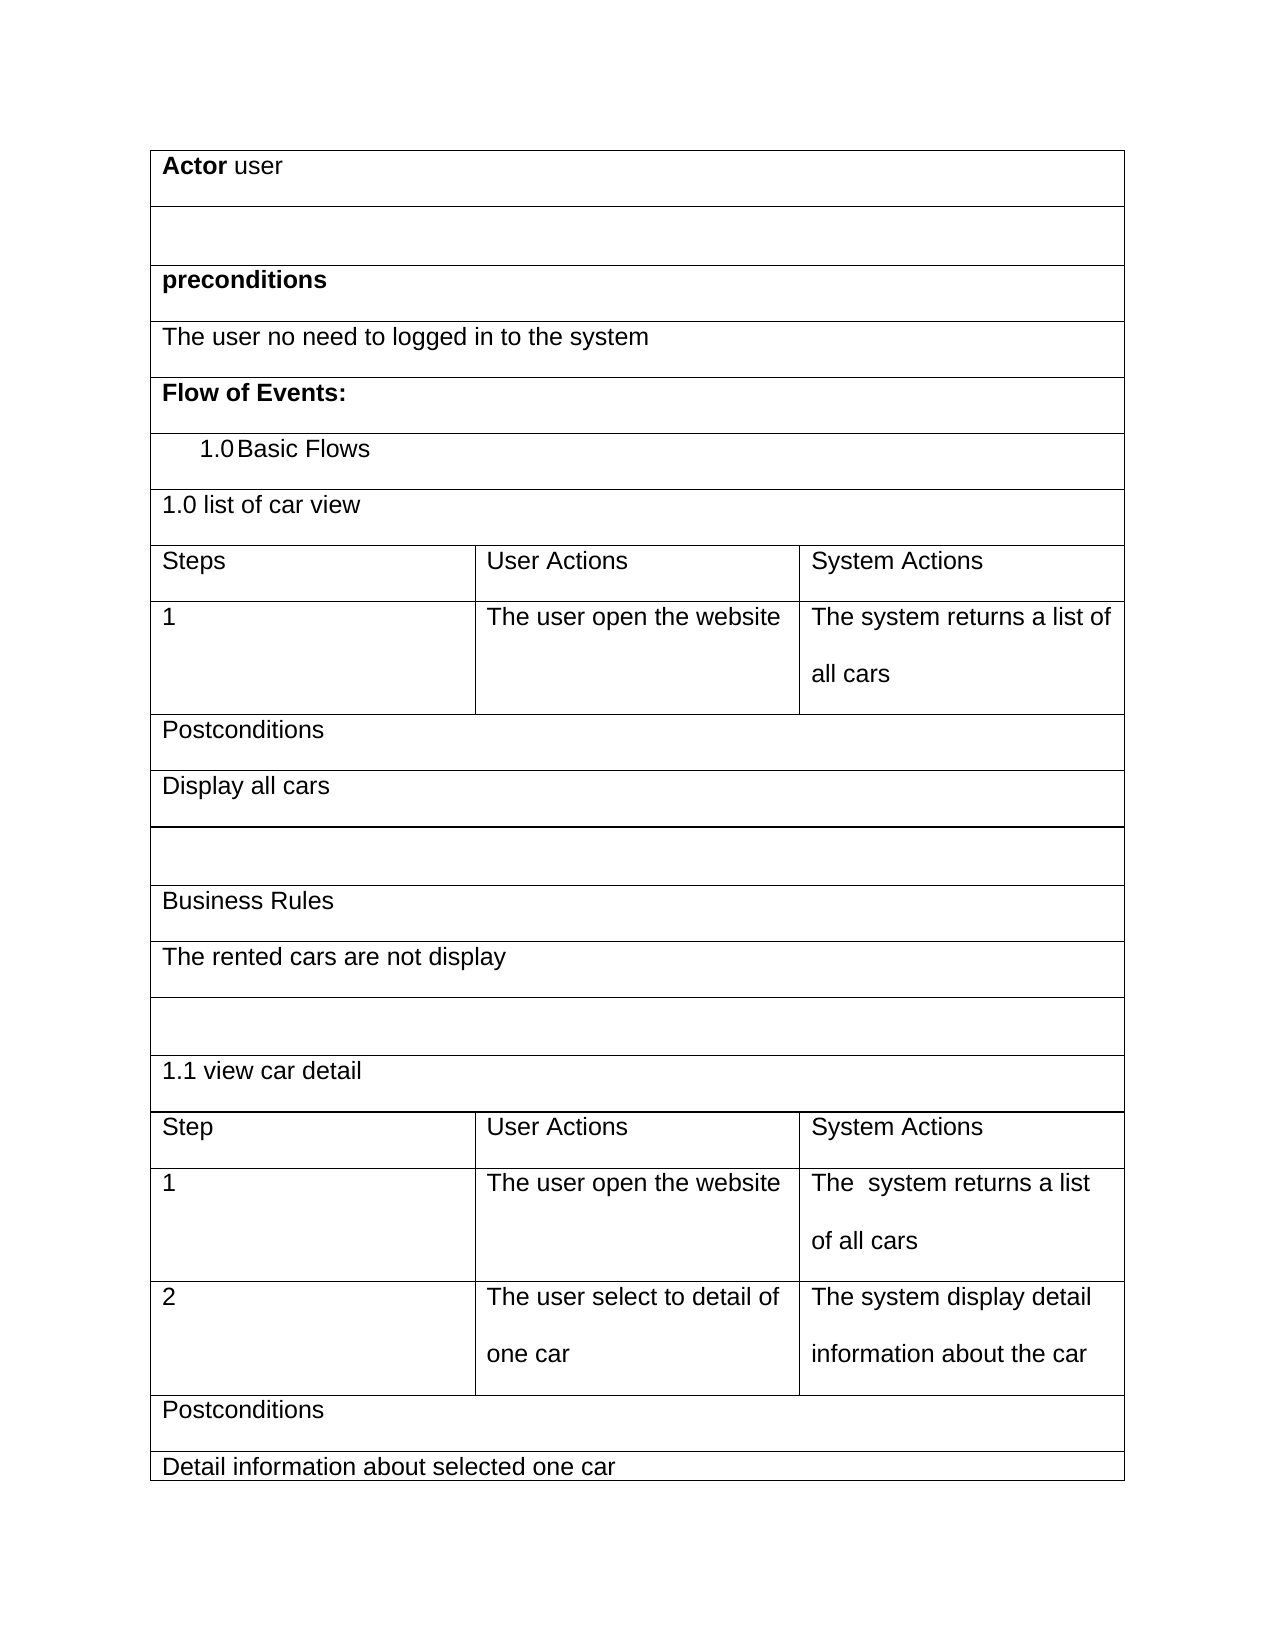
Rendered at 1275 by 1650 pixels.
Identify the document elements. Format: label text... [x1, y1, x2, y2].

table_cell The system returns a list of all cars [800, 1169, 1124, 1281]
table_cell User Actions [476, 1113, 799, 1167]
table_cell Actor user [151, 151, 1124, 206]
table_cell Basic Flows [151, 434, 1124, 489]
table_cell Steps [151, 546, 475, 601]
table_cell Postconditions [151, 715, 1124, 770]
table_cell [151, 1452, 1124, 1480]
table_cell The user open the website [476, 1169, 799, 1281]
table_cell Business Rules [151, 886, 1124, 941]
table_cell 1 [151, 602, 475, 714]
table_cell System Actions [800, 546, 1124, 601]
table_cell [151, 828, 1124, 885]
table_cell 1 [151, 1169, 475, 1281]
table_cell The user select to detail of one car [476, 1282, 799, 1394]
table_cell preconditions [151, 266, 1124, 321]
table_cell [151, 207, 1124, 264]
table_cell 2 [151, 1282, 475, 1394]
table_cell System Actions [800, 1113, 1124, 1167]
table_cell [151, 998, 1124, 1055]
table_cell Flow of Events: [151, 378, 1124, 433]
table_cell Display all cars [151, 771, 1124, 826]
table_cell The user open the website [476, 602, 799, 714]
table_cell The rented cars are not display [151, 942, 1124, 997]
table_cell 1.1 view car detail [151, 1056, 1124, 1111]
table_cell The system display detail information about the car [800, 1282, 1124, 1394]
table_cell Step [151, 1113, 475, 1167]
table_cell User Actions [476, 546, 799, 601]
table_cell Postconditions [151, 1396, 1124, 1451]
table_cell 1.0 list of car view [151, 490, 1124, 545]
table_cell The system returns a list of all cars [800, 602, 1124, 714]
table_cell The user no need to logged in to the system [151, 322, 1124, 377]
